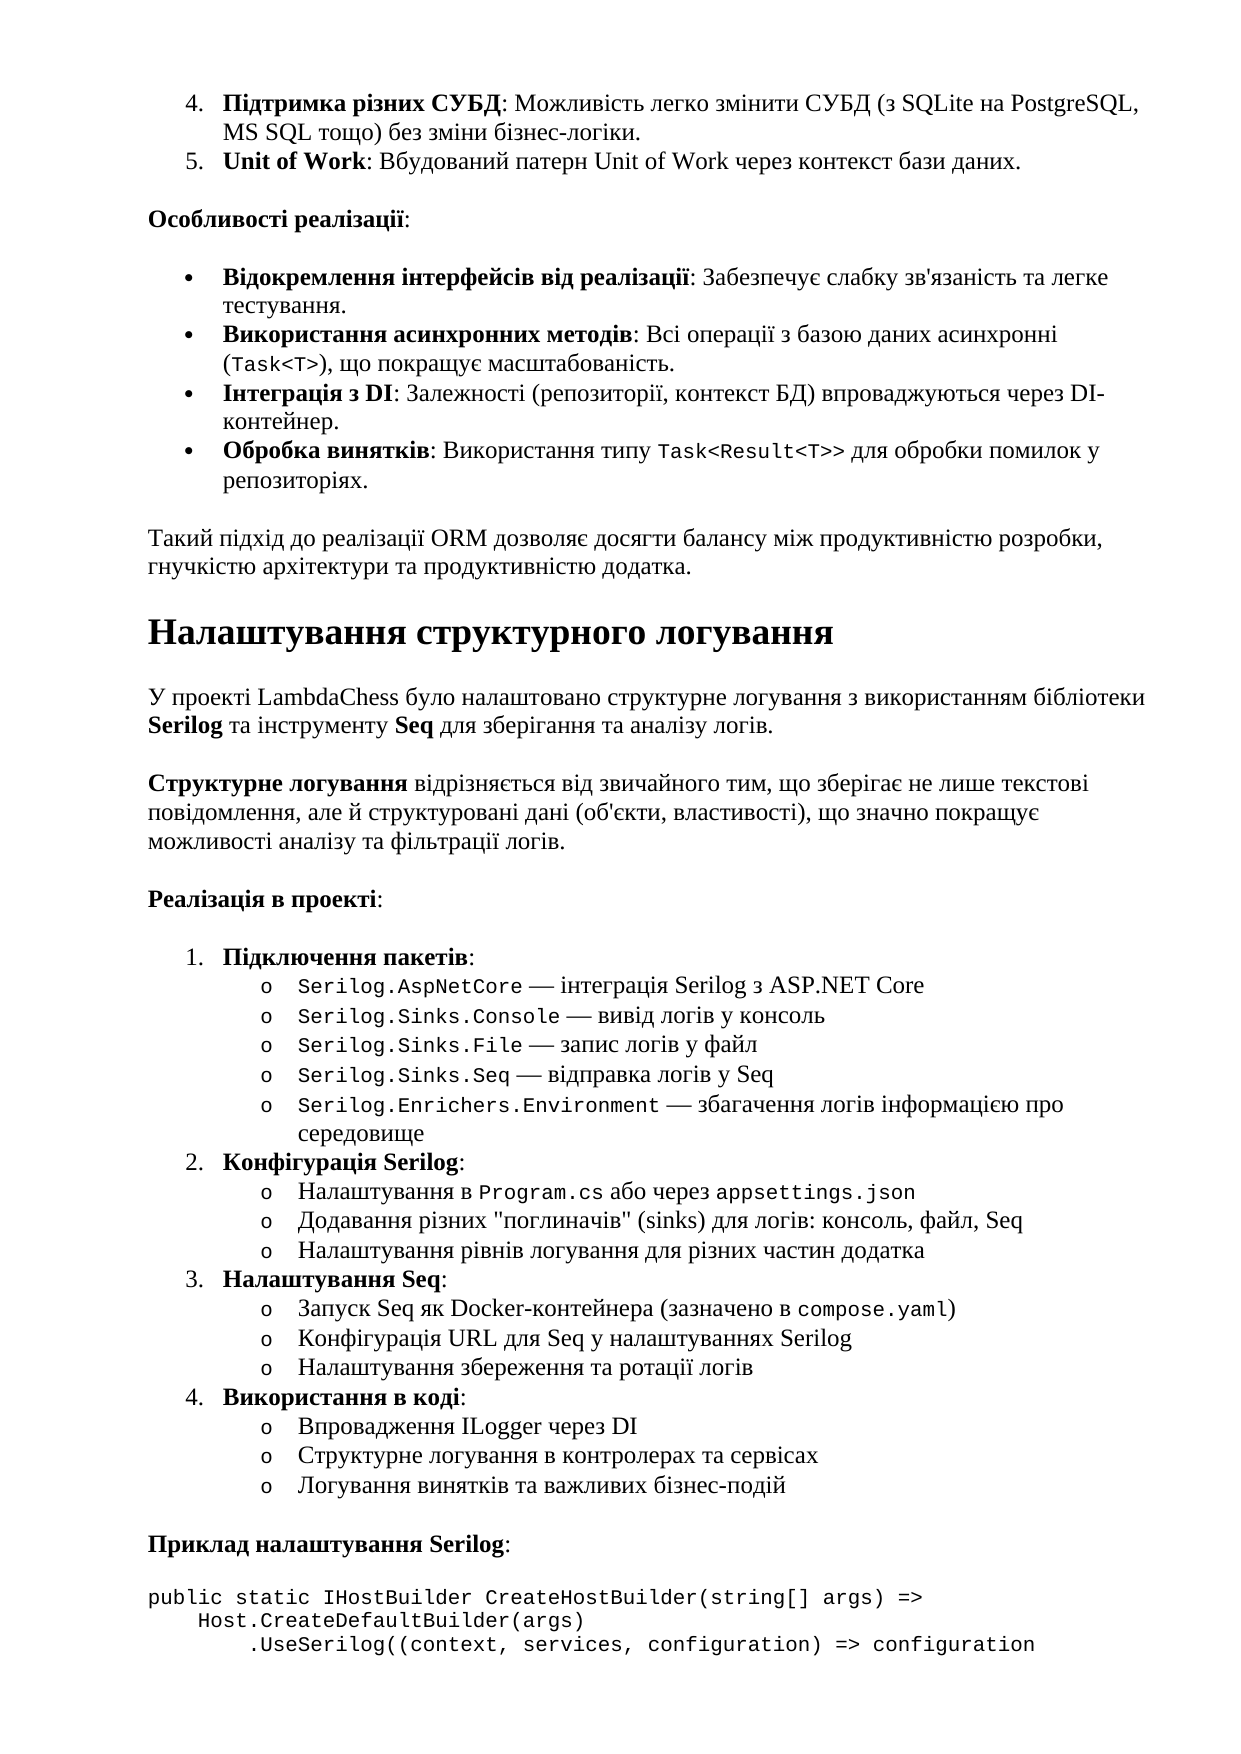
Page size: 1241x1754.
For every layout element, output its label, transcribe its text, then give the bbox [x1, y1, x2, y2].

list Використання в коді: [185, 1382, 1152, 1411]
list Обробка винятків: Використання типу Task<Result<T>> для обробки помилок у репозиторіях. [185, 435, 1152, 493]
list Unit of Work: Вбудований патерн Unit of Work через контекст бази даних. [185, 146, 1152, 175]
list Використання асинхронних методів: Всі операції з базою даних асинхронні (Task<T>), що покращує масштабованість. [185, 319, 1152, 378]
text Приклад налаштування Serilog: [148, 1529, 1152, 1557]
list Serilog.AspNetCore — інтеграція Serilog з ASP.NET Core [260, 970, 1152, 1000]
list Інтеграція з DI: Залежності (репозиторії, контекст БД) впроваджуються через DI-контейнер. [185, 378, 1152, 435]
text Такий підхід до реалізації ORM дозволяє досягти балансу між продуктивністю розробки, гнучкістю архітектури та продуктивністю додатка. [148, 523, 1152, 580]
list Налаштування збереження та ротації логів [260, 1352, 1152, 1382]
list Serilog.Sinks.Console — вивід логів у консоль [260, 1000, 1152, 1029]
list Відокремлення інтерфейсів від реалізації: Забезпечує слабку зв'язаність та легке тестування. [185, 262, 1152, 319]
list Підтримка різних СУБД: Можливість легко змінити СУБД (з SQLite на PostgreSQL, MS SQL тощо) без зміни бізнес-логіки. [185, 88, 1152, 146]
text Host.CreateDefaultBuilder(args) [148, 1610, 1152, 1634]
text public static IHostBuilder CreateHostBuilder(string[] args) => [148, 1587, 1152, 1610]
text Структурне логування відрізняється від звичайного тим, що зберігає не лише текстові повідомлення, але й структуровані дані (об'єкти, властивості), що значно покращує можливості аналізу та фільтрації логів. [148, 768, 1152, 854]
list Serilog.Sinks.File — запис логів у файл [260, 1029, 1152, 1059]
text Реалізація в проекті: [148, 884, 1152, 912]
list Структурне логування в контролерах та сервісах [260, 1440, 1152, 1470]
text Налаштування структурного логування [148, 609, 1152, 652]
list Конфігурація URL для Seq у налаштуваннях Serilog [260, 1323, 1152, 1352]
list Запуск Seq як Docker-контейнера (зазначено в compose.yaml) [260, 1293, 1152, 1323]
text Особливості реалізації: [148, 204, 1152, 233]
list Serilog.Sinks.Seq — відправка логів у Seq [260, 1059, 1152, 1089]
list Впровадження ILogger через DI [260, 1411, 1152, 1440]
list Налаштування Seq: [185, 1264, 1152, 1293]
list Налаштування в Program.cs або через appsettings.json [260, 1176, 1152, 1205]
list Налаштування рівнів логування для різних частин додатка [260, 1235, 1152, 1264]
list Підключення пакетів: [185, 942, 1152, 970]
list Конфігурація Serilog: [185, 1147, 1152, 1176]
list Додавання різних "поглиначів" (sinks) для логів: консоль, файл, Seq [260, 1205, 1152, 1235]
text У проекті LambdaChess було налаштовано структурне логування з використанням бібліотеки Serilog та інструменту Seq для зберігання та аналізу логів. [148, 682, 1152, 739]
text .UseSerilog((context, services, configuration) => configuration [148, 1634, 1152, 1658]
list Логування винятків та важливих бізнес-подій [260, 1470, 1152, 1499]
list Serilog.Enrichers.Environment — збагачення логів інформацією про середовище [260, 1089, 1152, 1147]
